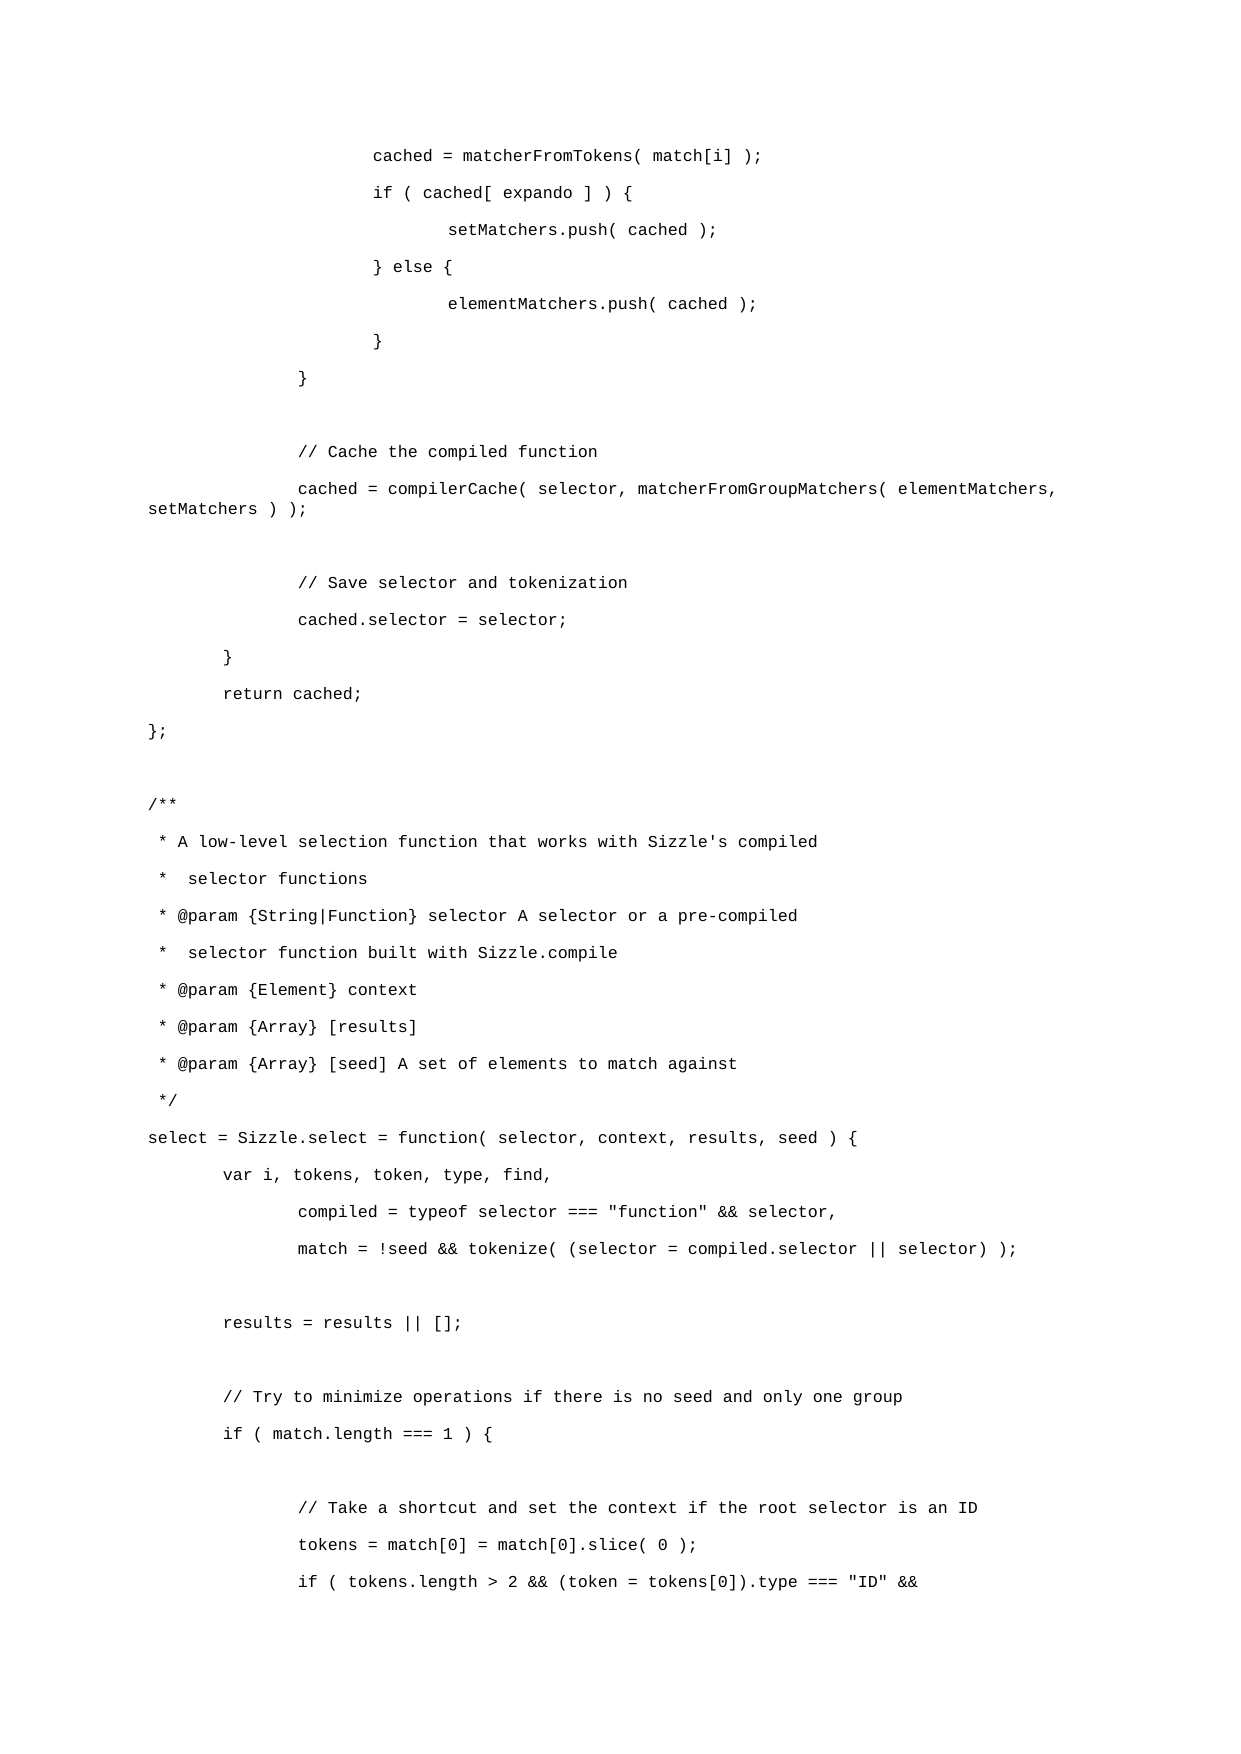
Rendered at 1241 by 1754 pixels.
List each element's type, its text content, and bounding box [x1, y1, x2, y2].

text select = Sizzle.select = function( selector, context, results, seed ) { [148, 1129, 1093, 1148]
text */ [148, 1092, 1093, 1111]
text * @param {Array} [results] [148, 1018, 1093, 1037]
text * @param {String|Function} selector A selector or a pre-compiled [148, 907, 1093, 926]
text * A low-level selection function that works with Sizzle's compiled [148, 833, 1093, 852]
text }; [148, 723, 1093, 741]
text // Save selector and tokenization [148, 575, 1093, 593]
text return cached; [148, 686, 1093, 704]
text /** [148, 797, 1093, 815]
text cached.selector = selector; [148, 612, 1093, 631]
text tokens = match[0] = match[0].slice( 0 ); [148, 1536, 1093, 1555]
text results = results || []; [148, 1314, 1093, 1333]
text * @param {Array} [seed] A set of elements to match against [148, 1055, 1093, 1074]
text cached = matcherFromTokens( match[i] ); [148, 148, 1093, 166]
text var i, tokens, token, type, find, [148, 1166, 1093, 1185]
text if ( tokens.length > 2 && (token = tokens[0]).type === "ID" && [148, 1573, 1093, 1592]
text elementMatchers.push( cached ); [148, 296, 1093, 314]
text compiled = typeof selector === "function" && selector, [148, 1203, 1093, 1222]
text * selector functions [148, 871, 1093, 889]
text } [148, 649, 1093, 667]
text cached = compilerCache( selector, matcherFromGroupMatchers( elementMatchers, setMatchers ) ); [148, 480, 1093, 519]
text } else { [148, 258, 1093, 277]
text // Try to minimize operations if there is no seed and only one group [148, 1388, 1093, 1407]
text match = !seed && tokenize( (selector = compiled.selector || selector) ); [148, 1240, 1093, 1259]
text // Cache the compiled function [148, 443, 1093, 462]
text } [148, 332, 1093, 351]
text * selector function built with Sizzle.compile [148, 944, 1093, 963]
text if ( match.length === 1 ) { [148, 1425, 1093, 1444]
text // Take a shortcut and set the context if the root selector is an ID [148, 1499, 1093, 1518]
text if ( cached[ expando ] ) { [148, 184, 1093, 203]
text * @param {Element} context [148, 981, 1093, 1000]
text setMatchers.push( cached ); [148, 222, 1093, 240]
text } [148, 369, 1093, 388]
